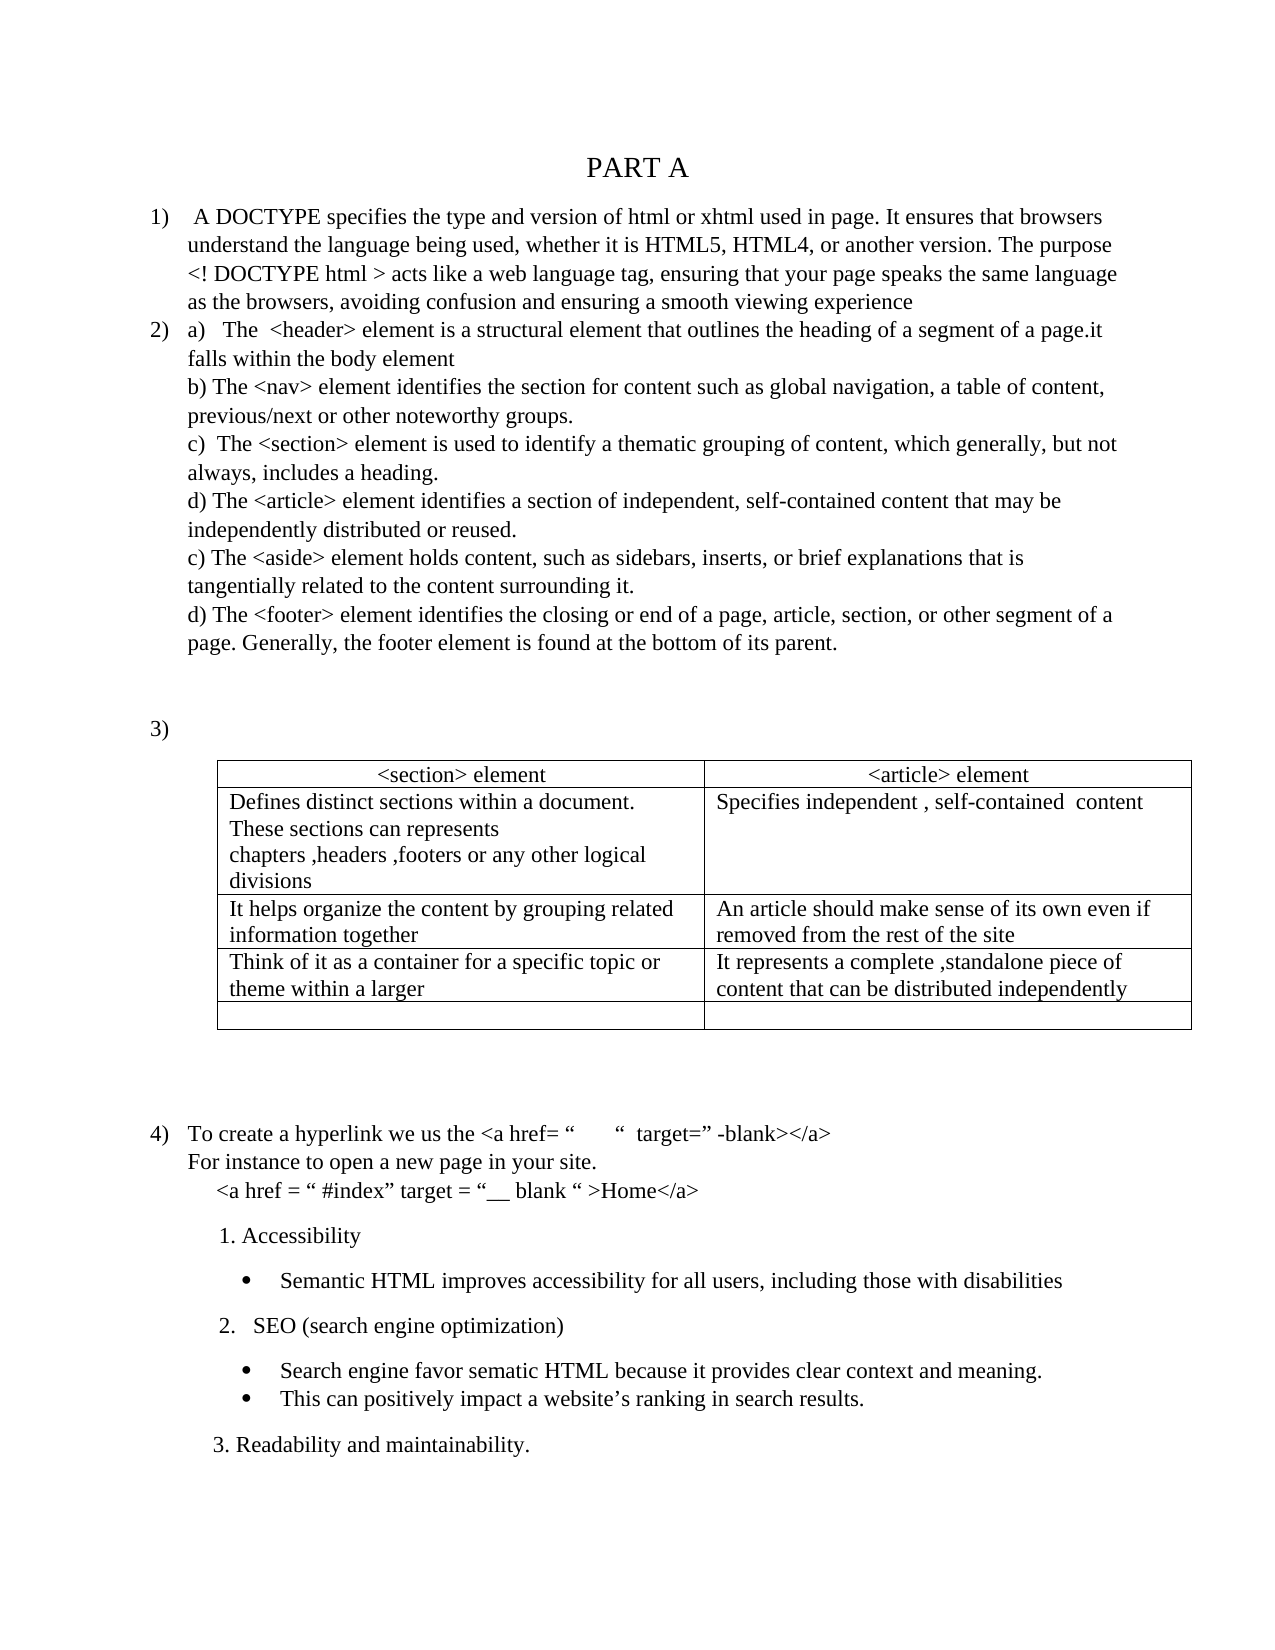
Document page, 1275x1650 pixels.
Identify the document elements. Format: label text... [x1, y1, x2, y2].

list For instance to open a new page in your site. [187, 1148, 1125, 1174]
list c) The <aside> element holds content, such as sidebars, inserts, or brief explanations that is tangentially related to the content surrounding it. [187, 544, 1125, 599]
table_cell An article should make sense of its own even if removed from the rest of the site [705, 895, 1191, 947]
table_header <section> element [218, 761, 704, 787]
text PART A [150, 150, 1125, 183]
table_cell Think of it as a container for a specific topic or theme within a larger [218, 949, 704, 1001]
list d) The <article> element identifies a section of independent, self-contained content that may be independently distributed or reused. [187, 487, 1125, 542]
table_header <article> element [705, 761, 1191, 787]
table_cell It helps organize the content by grouping related information together [218, 895, 704, 947]
list A DOCTYPE specifies the type and version of html or xhtml used in page. It ensures that browsers understand the language being used, whether it is HTML5, HTML4, or another version. The purpose <! DOCTYPE html > acts like a web language tag, ensuring that your page speaks the same language as the browsers, avoiding confusion and ensuring a smooth viewing experience [150, 203, 1125, 314]
list <a href = “ #index” target = “__ blank “ >Home</a> [187, 1177, 1125, 1203]
text 3. Readability and maintainability. [150, 1431, 1125, 1457]
table_cell Specifies independent , self-contained content [705, 788, 1191, 894]
table_cell It represents a complete ,standalone piece of content that can be distributed independently [705, 949, 1191, 1001]
list Semantic HTML improves accessibility for all users, including those with disabilities [242, 1267, 1125, 1293]
table_cell Defines distinct sections within a document. These sections can represents chapters ,headers ,footers or any other logical divisions [218, 788, 704, 894]
list c) The <section> element is used to identify a thematic grouping of content, which generally, but not always, includes a heading. [187, 430, 1125, 485]
list This can positively impact a website’s ranking in search results. [242, 1386, 1125, 1412]
list Search engine favor sematic HTML because it provides clear context and meaning. [242, 1357, 1125, 1383]
text 1. Accessibility [150, 1222, 1125, 1248]
table_cell [705, 1002, 1191, 1028]
list b) The <nav> element identifies the section for content such as global navigation, a table of content, previous/next or other noteworthy groups. [187, 373, 1125, 428]
text 2. SEO (search engine optimization) [150, 1312, 1125, 1338]
list d) The <footer> element identifies the closing or end of a page, article, section, or other segment of a page. Generally, the footer element is found at the bottom of its parent. [187, 601, 1125, 656]
list To create a hyperlink we us the <a href= “ “ target=” -blank></a> [150, 1120, 1125, 1146]
table_cell [218, 1002, 704, 1028]
list a) The <header> element is a structural element that outlines the heading of a segment of a page.it falls within the body element [150, 317, 1125, 371]
